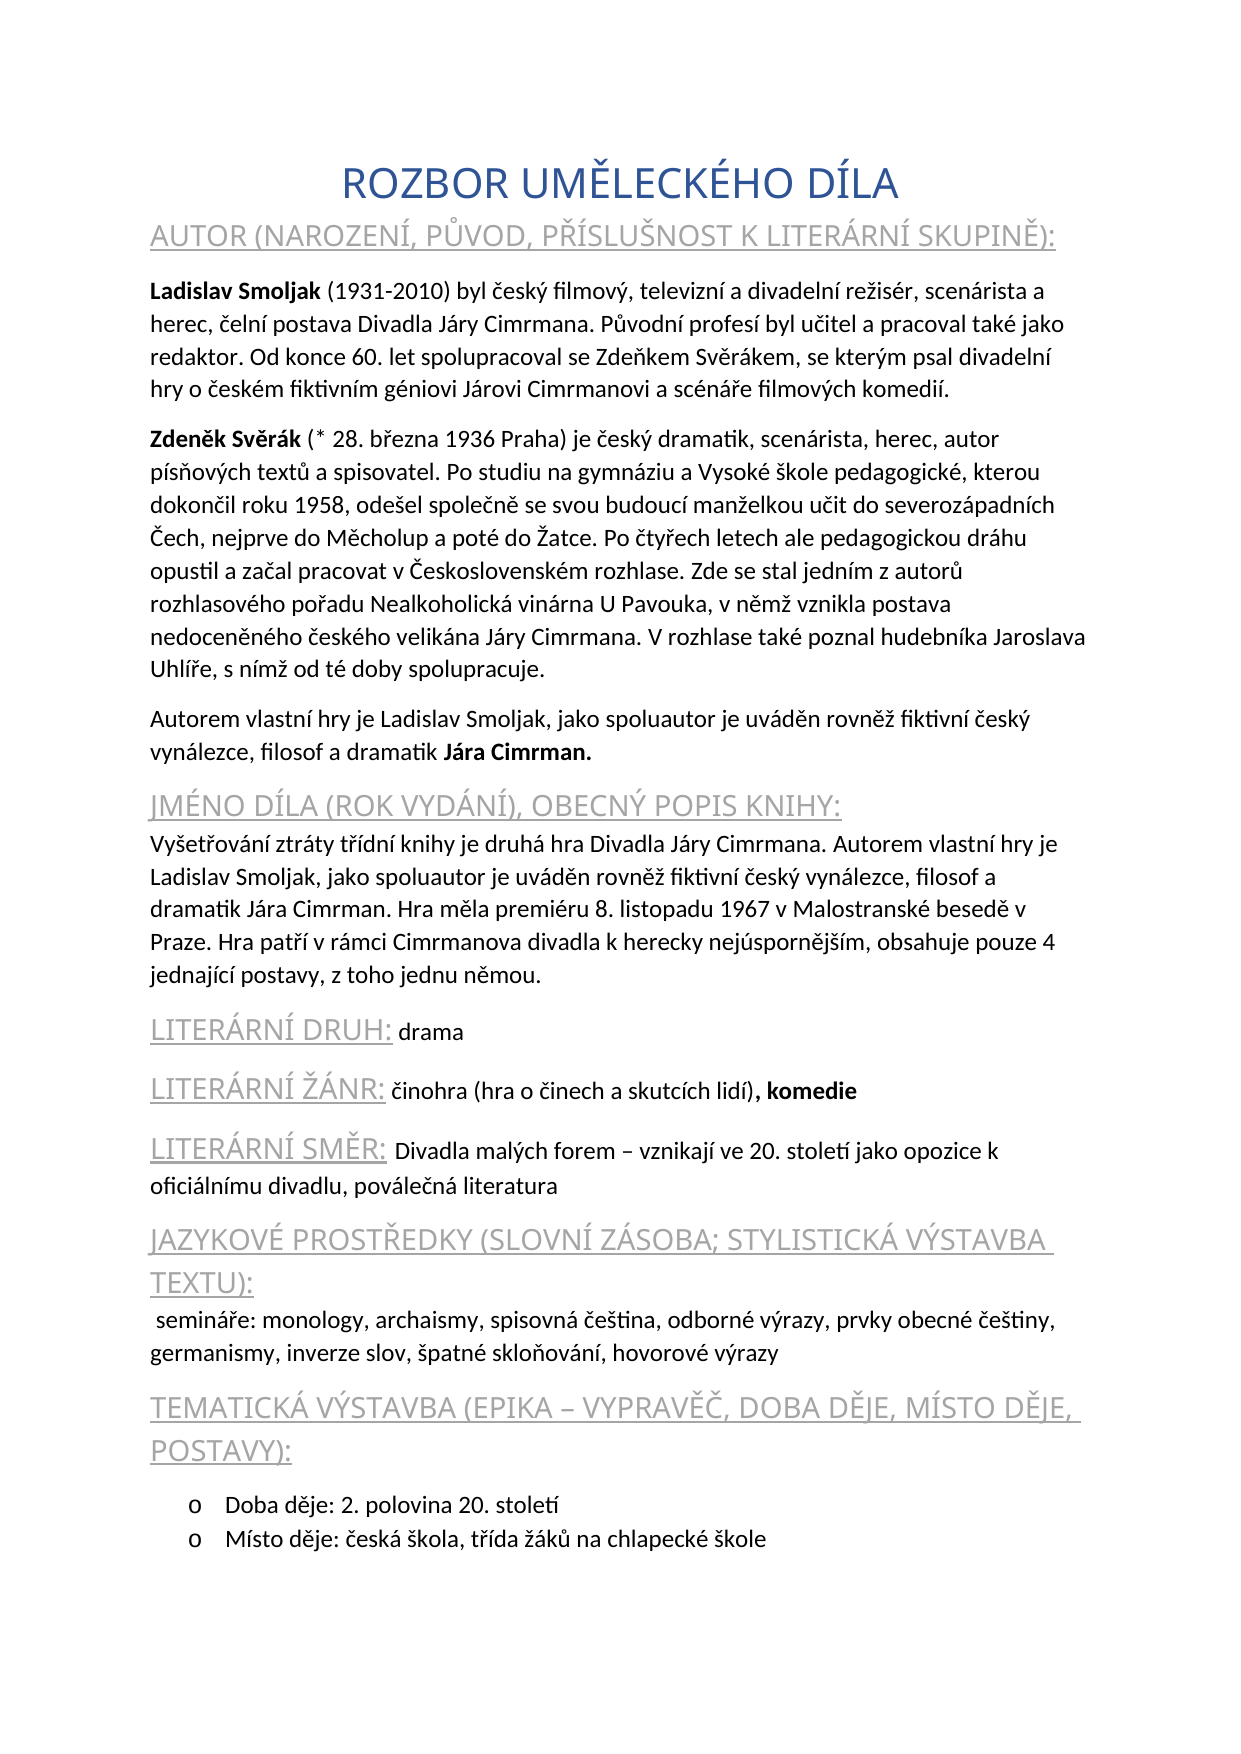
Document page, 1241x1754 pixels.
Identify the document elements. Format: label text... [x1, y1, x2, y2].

text TEMATICKÁ VÝSTAVBA (EPIKA – VYPRAVĚČ, DOBA DĚJE, MÍSTO DĚJE, POSTAVY): [150, 1387, 1090, 1469]
text AUTOR (NAROZENÍ, PŮVOD, PŘÍSLUŠNOST K LITERÁRNÍ SKUPINĚ): [150, 215, 1090, 255]
text Ladislav Smoljak (1931-2010) byl český filmový, televizní a divadelní režisér, scenárista a herec, čelní postava Divadla Járy Cimrmana. Původní profesí byl učitel a pracoval také jako redaktor. Od konce 60. let spolupracoval se Zdeňkem Svěrákem, se kterým psal divadelní hry o českém fiktivním géniovi Járovi Cimrmanovi a scénáře filmových komedií. [150, 275, 1090, 404]
text JAZYKOVÉ PROSTŘEDKY (SLOVNÍ ZÁSOBA; STYLISTICKÁ VÝSTAVBA TEXTU): semináře: monology, archaismy, spisovná čeština, odborné výrazy, prvky obecné češtiny, germanismy, inverze slov, špatné skloňování, hovorové výrazy [150, 1220, 1090, 1368]
text LITERÁRNÍ ŽÁNR: činohra (hra o činech a skutcích lidí), komedie [150, 1068, 1090, 1108]
text LITERÁRNÍ DRUH: drama [150, 1009, 1090, 1049]
text LITERÁRNÍ SMĚR: Divadla malých forem – vznikají ve 20. století jako opozice k oficiálnímu divadlu, poválečná literatura [150, 1128, 1090, 1201]
text Zdeněk Svěrák (* 28. března 1936 Praha) je český dramatik, scenárista, herec, autor písňových textů a spisovatel. Po studiu na gymnáziu a Vysoké škole pedagogické, kterou dokončil roku 1958, odešel společně se svou budoucí manželkou učit do severozápadních Čech, nejprve do Měcholup a poté do Žatce. Po čtyřech letech ale pedagogickou dráhu opustil a začal pracovat v Československém rozhlase. Zde se stal jedním z autorů rozhlasového pořadu Nealkoholická vinárna U Pavouka, v němž vznikla postava nedoceněného českého velikána Járy Cimrmana. V rozhlase také poznal hudebníka Jaroslava Uhlíře, s nímž od té doby spolupracuje. [150, 423, 1090, 684]
text Autorem vlastní hry je Ladislav Smoljak, jako spoluautor je uváděn rovněž fiktivní český vynálezce, filosof a dramatik Jára Cimrman. [150, 703, 1090, 767]
text JMÉNO DÍLA (ROK VYDÁNÍ), OBECNÝ POPIS KNIHY: Vyšetřování ztráty třídní knihy je druhá hra Divadla Járy Cimrmana. Autorem vlastní hry je Ladislav Smoljak, jako spoluautor je uváděn rovněž fiktivní český vynálezce, filosof a dramatik Jára Cimrman. Hra měla premiéru 8. listopadu 1967 v Malostranské besedě v Praze. Hra patří v rámci Cimrmanova divadla k herecky nejúspornějším, obsahuje pouze 4 jednající postavy, z toho jednu němou. [150, 786, 1090, 990]
list Doba děje: 2. polovina 20. století [187, 1489, 1090, 1521]
list Místo děje: česká škola, třída žáků na chlapecké škole [187, 1524, 1090, 1555]
subtitle ROZBOR UMĚLECKÉHO DÍLA [150, 154, 1090, 211]
